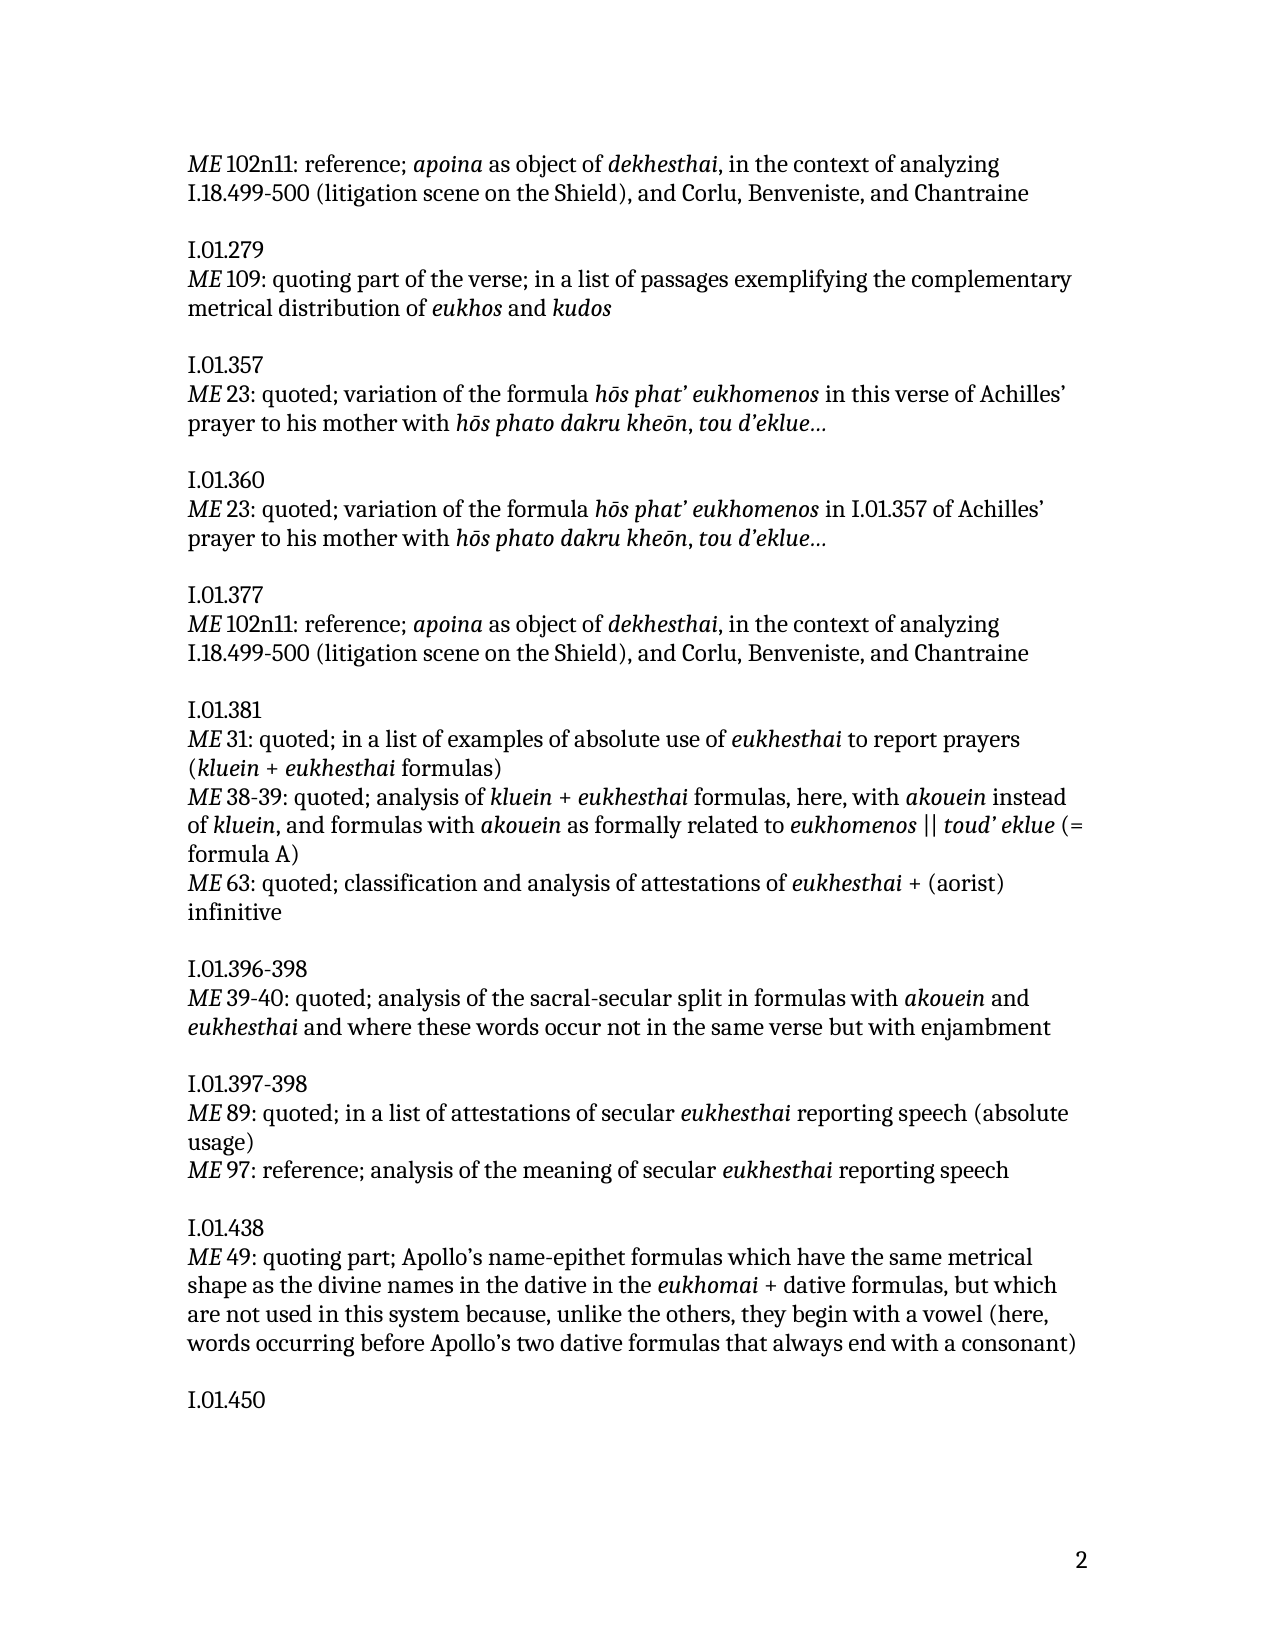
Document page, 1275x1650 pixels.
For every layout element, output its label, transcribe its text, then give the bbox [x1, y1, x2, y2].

text I.01.450 [187, 1386, 1087, 1415]
text ME 23: quoted; variation of the formula hōs phat’ eukhomenos in this verse of Achilles’ prayer to his mother with hōs phato dakru kheōn, tou d’eklue… [187, 380, 1087, 437]
text ME 109: quoting part of the verse; in a list of passages exemplifying the complementary metrical distribution of eukhos and kudos [187, 265, 1087, 322]
text I.01.377 [187, 581, 1087, 610]
text ME 23: quoted; variation of the formula hōs phat’ eukhomenos in I.01.357 of Achilles’ prayer to his mother with hōs phato dakru kheōn, tou d’eklue… [187, 495, 1087, 552]
text ME 63: quoted; classification and analysis of attestations of eukhesthai + (aorist) infinitive [187, 869, 1087, 926]
text I.01.279 [187, 236, 1087, 265]
text I.01.381 [187, 696, 1087, 725]
text I.01.397-398 [187, 1070, 1087, 1099]
text I.01.357 [187, 351, 1087, 380]
text I.01.360 [187, 466, 1087, 495]
text ME 38-39: quoted; analysis of kluein + eukhesthai formulas, here, with akouein instead of kluein, and formulas with akouein as formally related to eukhomenos || toud’ eklue (= formula A) [187, 782, 1087, 869]
text ME 31: quoted; in a list of examples of absolute use of eukhesthai to report prayers (kluein + eukhesthai formulas) [187, 725, 1087, 782]
text ME 39-40: quoted; analysis of the sacral-secular split in formulas with akouein and eukhesthai and where these words occur not in the same verse but with enjambment [187, 984, 1087, 1041]
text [187, 150, 1087, 207]
text ME 89: quoted; in a list of attestations of secular eukhesthai reporting speech (absolute usage) [187, 1099, 1087, 1156]
text I.01.438 [187, 1214, 1087, 1242]
text I.01.396-398 [187, 955, 1087, 984]
text ME 49: quoting part; Apollo’s name-epithet formulas which have the same metrical shape as the divine names in the dative in the eukhomai + dative formulas, but which are not used in this system because, unlike the others, they begin with a vowel (here, words occurring before Apollo’s two dative formulas that always end with a consonant) [187, 1242, 1087, 1357]
text ME 97: reference; analysis of the meaning of secular eukhesthai reporting speech [187, 1156, 1087, 1185]
